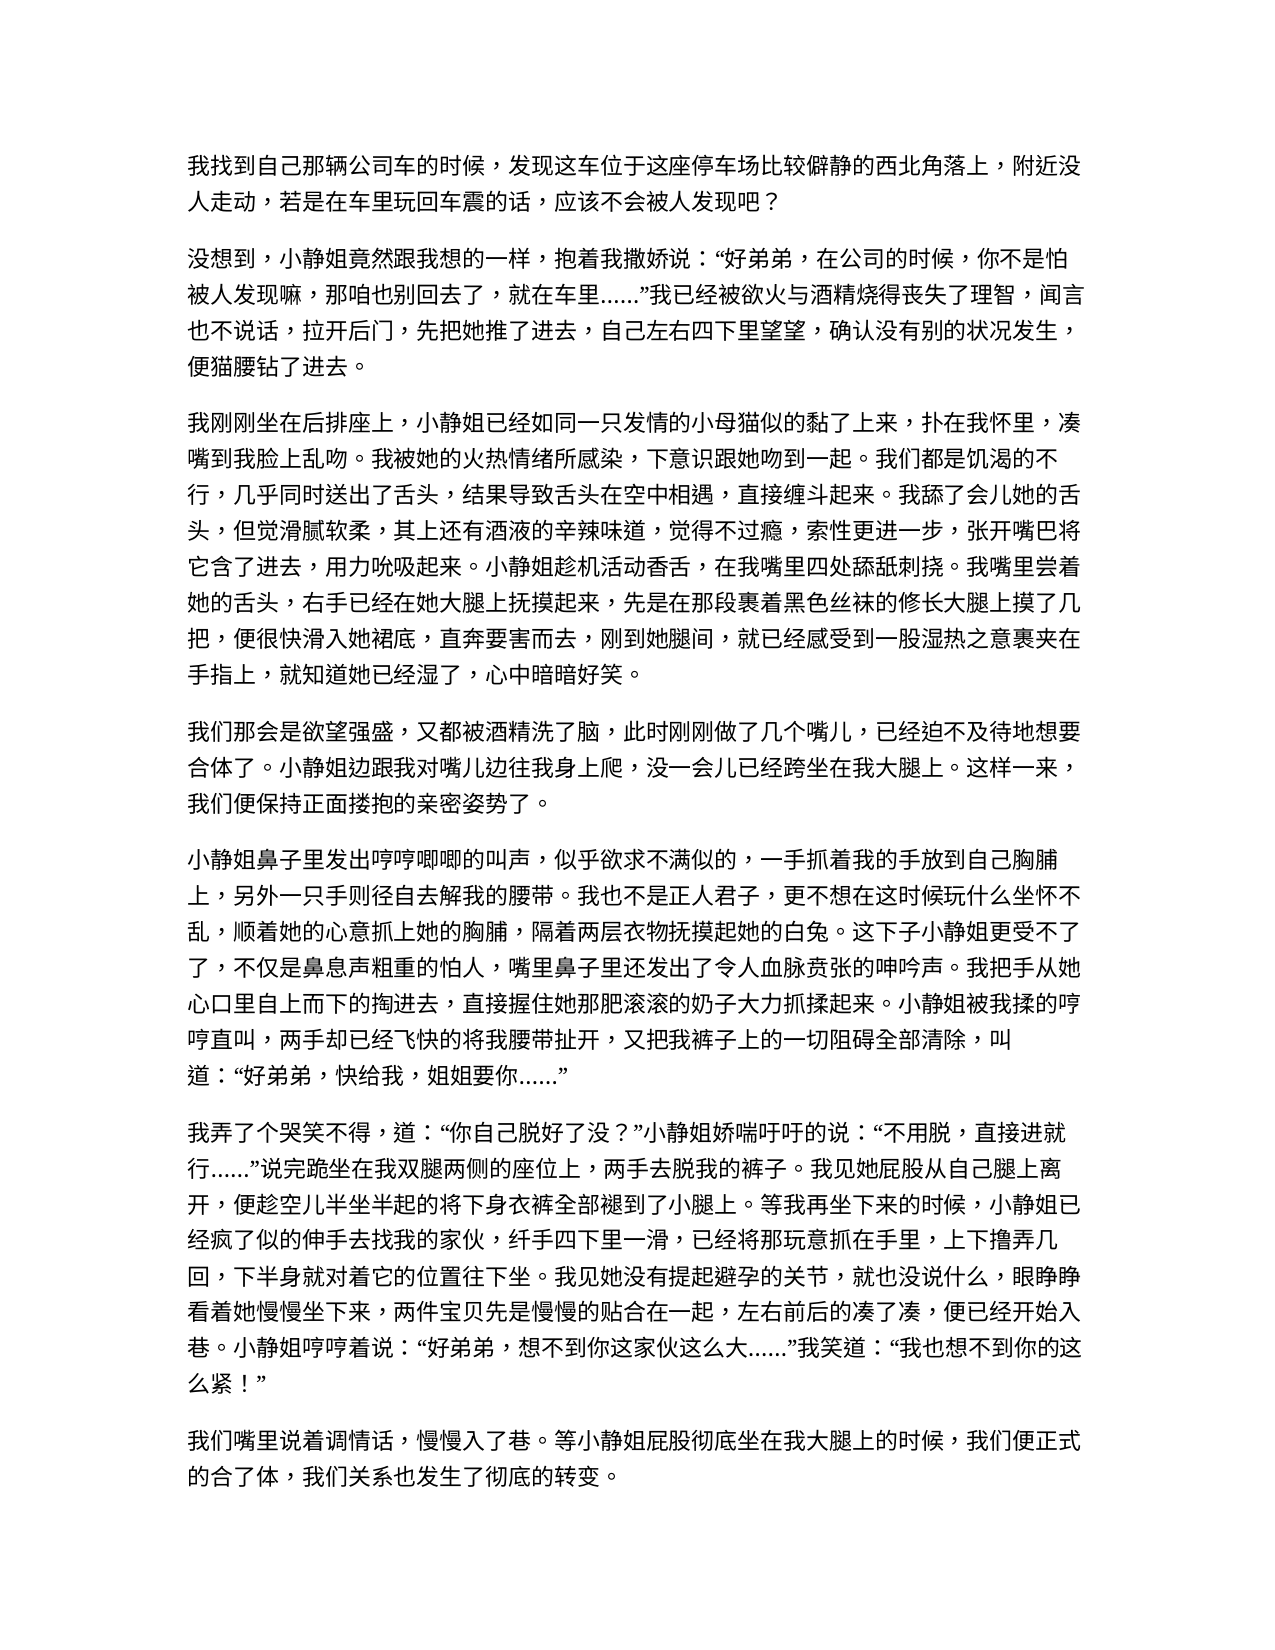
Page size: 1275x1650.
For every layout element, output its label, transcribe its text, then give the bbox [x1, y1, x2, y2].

text 我们那会是欲望强盛，又都被酒精洗了脑，此时刚刚做了几个嘴儿，已经迫不及待地想要合体了。小静姐边跟我对嘴儿边往我身上爬，没一会儿已经跨坐在我大腿上。这样一来，我们便保持正面搂抱的亲密姿势了。 [187, 716, 1087, 819]
text 没想到，小静姐竟然跟我想的一样，抱着我撒娇说：“好弟弟，在公司的时候，你不是怕被人发现嘛，那咱也别回去了，就在车里……”我已经被欲火与酒精烧得丧失了理智，闻言也不说话，拉开后门，先把她推了进去，自己左右四下里望望，确认没有别的状况发生，便猫腰钻了进去。 [187, 243, 1087, 382]
text 我找到自己那辆公司车的时候，发现这车位于这座停车场比较僻静的西北角落上，附近没人走动，若是在车里玩回车震的话，应该不会被人发现吧？ [187, 150, 1087, 217]
text 我弄了个哭笑不得，道：“你自己脱好了没？”小静姐娇喘吁吁的说：“不用脱，直接进就行……”说完跪坐在我双腿两侧的座位上，两手去脱我的裤子。我见她屁股从自己腿上离开，便趁空儿半坐半起的将下身衣裤全部褪到了小腿上。等我再坐下来的时候，小静姐已经疯了似的伸手去找我的家伙，纤手四下里一滑，已经将那玩意抓在手里，上下撸弄几回，下半身就对着它的位置往下坐。我见她没有提起避孕的关节，就也没说什么，眼睁睁看着她慢慢坐下来，两件宝贝先是慢慢的贴合在一起，左右前后的凑了凑，便已经开始入巷。小静姐哼哼着说：“好弟弟，想不到你这家伙这么大……”我笑道：“我也想不到你的这么紧！” [187, 1117, 1087, 1399]
text 我刚刚坐在后排座上，小静姐已经如同一只发情的小母猫似的黏了上来，扑在我怀里，凑嘴到我脸上乱吻。我被她的火热情绪所感染，下意识跟她吻到一起。我们都是饥渴的不行，几乎同时送出了舌头，结果导致舌头在空中相遇，直接缠斗起来。我舔了会儿她的舌头，但觉滑腻软柔，其上还有酒液的辛辣味道，觉得不过瘾，索性更进一步，张开嘴巴将它含了进去，用力吮吸起来。小静姐趁机活动香舌，在我嘴里四处舔舐刺挠。我嘴里尝着她的舌头，右手已经在她大腿上抚摸起来，先是在那段裹着黑色丝袜的修长大腿上摸了几把，便很快滑入她裙底，直奔要害而去，刚到她腿间，就已经感受到一股湿热之意裹夹在手指上，就知道她已经湿了，心中暗暗好笑。 [187, 407, 1087, 690]
text 小静姐鼻子里发出哼哼唧唧的叫声，似乎欲求不满似的，一手抓着我的手放到自己胸脯上，另外一只手则径自去解我的腰带。我也不是正人君子，更不想在这时候玩什么坐怀不乱，顺着她的心意抓上她的胸脯，隔着两层衣物抚摸起她的白兔。这下子小静姐更受不了了，不仅是鼻息声粗重的怕人，嘴里鼻子里还发出了令人血脉贲张的呻吟声。我把手从她心口里自上而下的掏进去，直接握住她那肥滚滚的奶子大力抓揉起来。小静姐被我揉的哼哼直叫，两手却已经飞快的将我腰带扯开，又把我裤子上的一切阻碍全部清除，叫道：“好弟弟，快给我，姐姐要你……” [187, 844, 1087, 1091]
text 我们嘴里说着调情话，慢慢入了巷。等小静姐屁股彻底坐在我大腿上的时候，我们便正式的合了体，我们关系也发生了彻底的转变。 [187, 1425, 1087, 1492]
